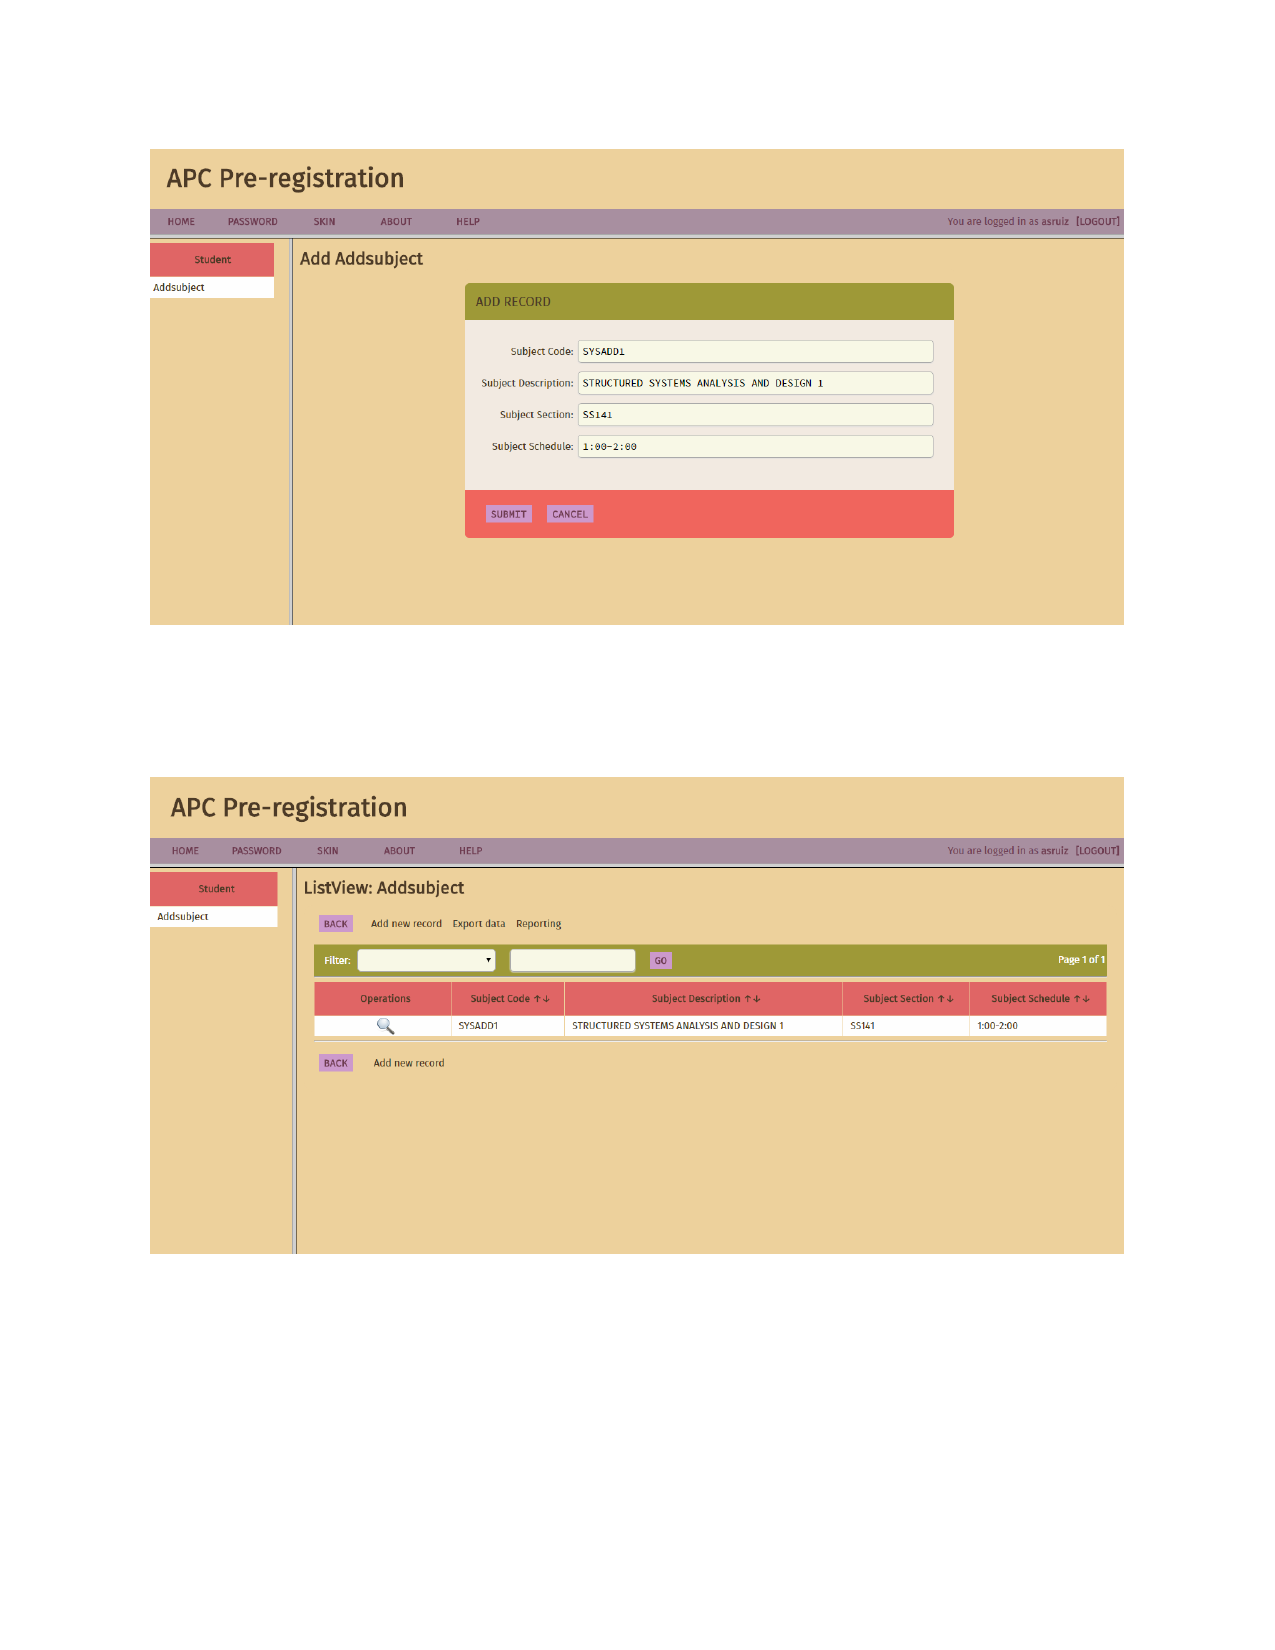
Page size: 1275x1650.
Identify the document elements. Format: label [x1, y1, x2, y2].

picture [150, 777, 1124, 1254]
picture [150, 149, 1124, 625]
